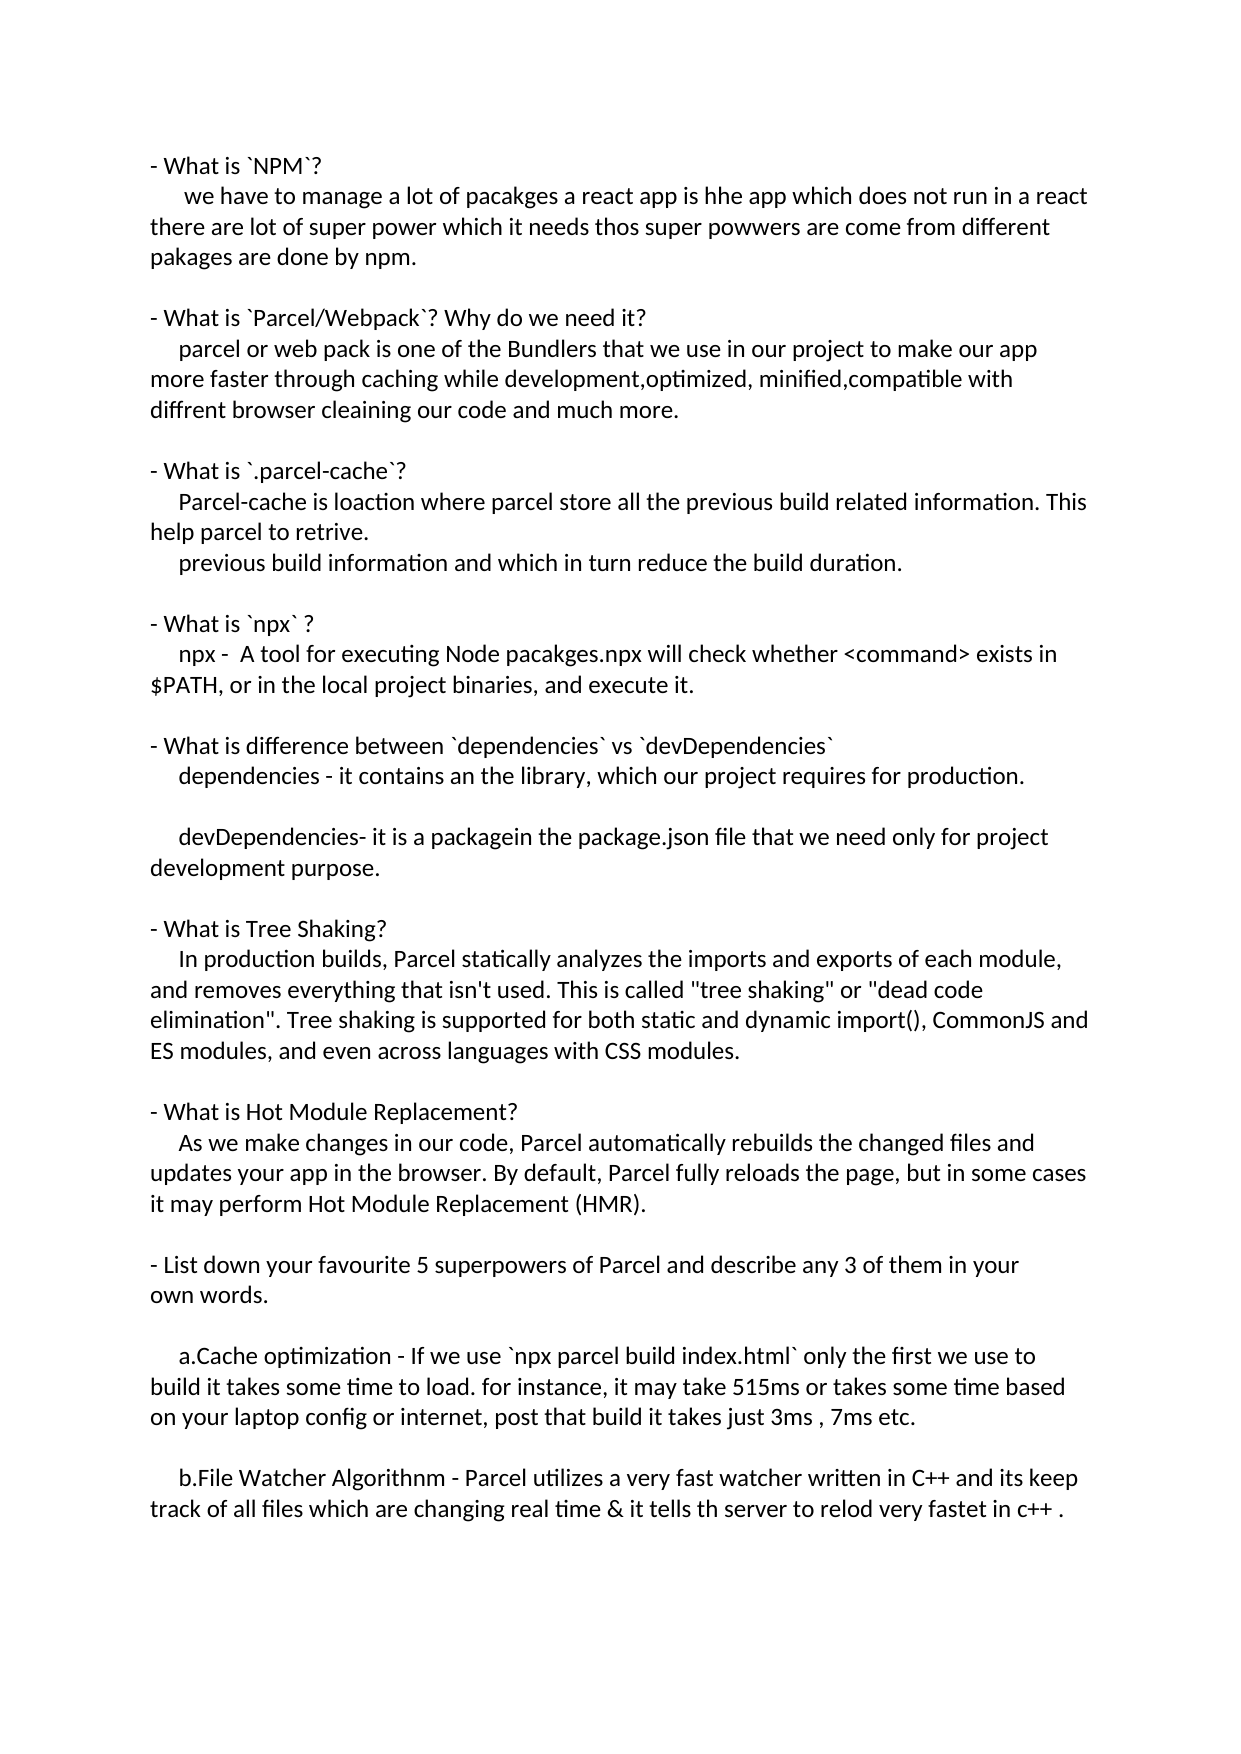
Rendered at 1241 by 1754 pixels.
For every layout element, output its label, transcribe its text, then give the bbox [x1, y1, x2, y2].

text - What is Hot Module Replacement? [150, 1096, 1090, 1127]
text As we make changes in our code, Parcel automatically rebuilds the changed files and updates your app in the browser. By default, Parcel fully reloads the page, but in some cases it may perform Hot Module Replacement (HMR). [150, 1127, 1090, 1218]
text - List down your favourite 5 superpowers of Parcel and describe any 3 of them in your [150, 1249, 1090, 1279]
text we have to manage a lot of pacakges a react app is hhe app which does not run in a react there are lot of super power which it needs thos super powwers are come from different pakages are done by npm. [150, 181, 1090, 272]
text - What is Tree Shaking? [150, 913, 1090, 943]
text In production builds, Parcel statically analyzes the imports and exports of each module, and removes everything that isn't used. This is called "tree shaking" or "dead code elimination". Tree shaking is supported for both static and dynamic import(), CommonJS and ES modules, and even across languages with CSS modules. [150, 943, 1090, 1066]
text - What is `Parcel/Webpack`? Why do we need it? [150, 303, 1090, 333]
text npx - A tool for executing Node pacakges.npx will check whether <command> exists in $PATH, or in the local project binaries, and execute it. [150, 638, 1090, 699]
text - What is difference between `dependencies` vs `devDependencies` [150, 730, 1090, 760]
text dependencies - it contains an the library, which our project requires for production. [150, 760, 1090, 791]
text - What is `NPM`? [150, 150, 1090, 181]
text b.File Watcher Algorithnm - Parcel utilizes a very fast watcher written in C++ and its keep track of all files which are changing real time & it tells th server to relod very fastet in c++ . [150, 1462, 1090, 1523]
text a.Cache optimization - If we use `npx parcel build index.html` only the first we use to build it takes some time to load. for instance, it may take 515ms or takes some time based on your laptop config or internet, post that build it takes just 3ms , 7ms etc. [150, 1340, 1090, 1432]
text - What is `npx` ? [150, 608, 1090, 638]
text Parcel-cache is loaction where parcel store all the previous build related information. This help parcel to retrive. [150, 486, 1090, 547]
text parcel or web pack is one of the Bundlers that we use in our project to make our app more faster through caching while development,optimized, minified,compatible with diffrent browser cleaining our code and much more. [150, 333, 1090, 425]
text - What is `.parcel-cache`? [150, 455, 1090, 486]
text devDependencies- it is a packagein the package.json file that we need only for project development purpose. [150, 821, 1090, 882]
text own words. [150, 1279, 1090, 1310]
text previous build information and which in turn reduce the build duration. [150, 547, 1090, 577]
